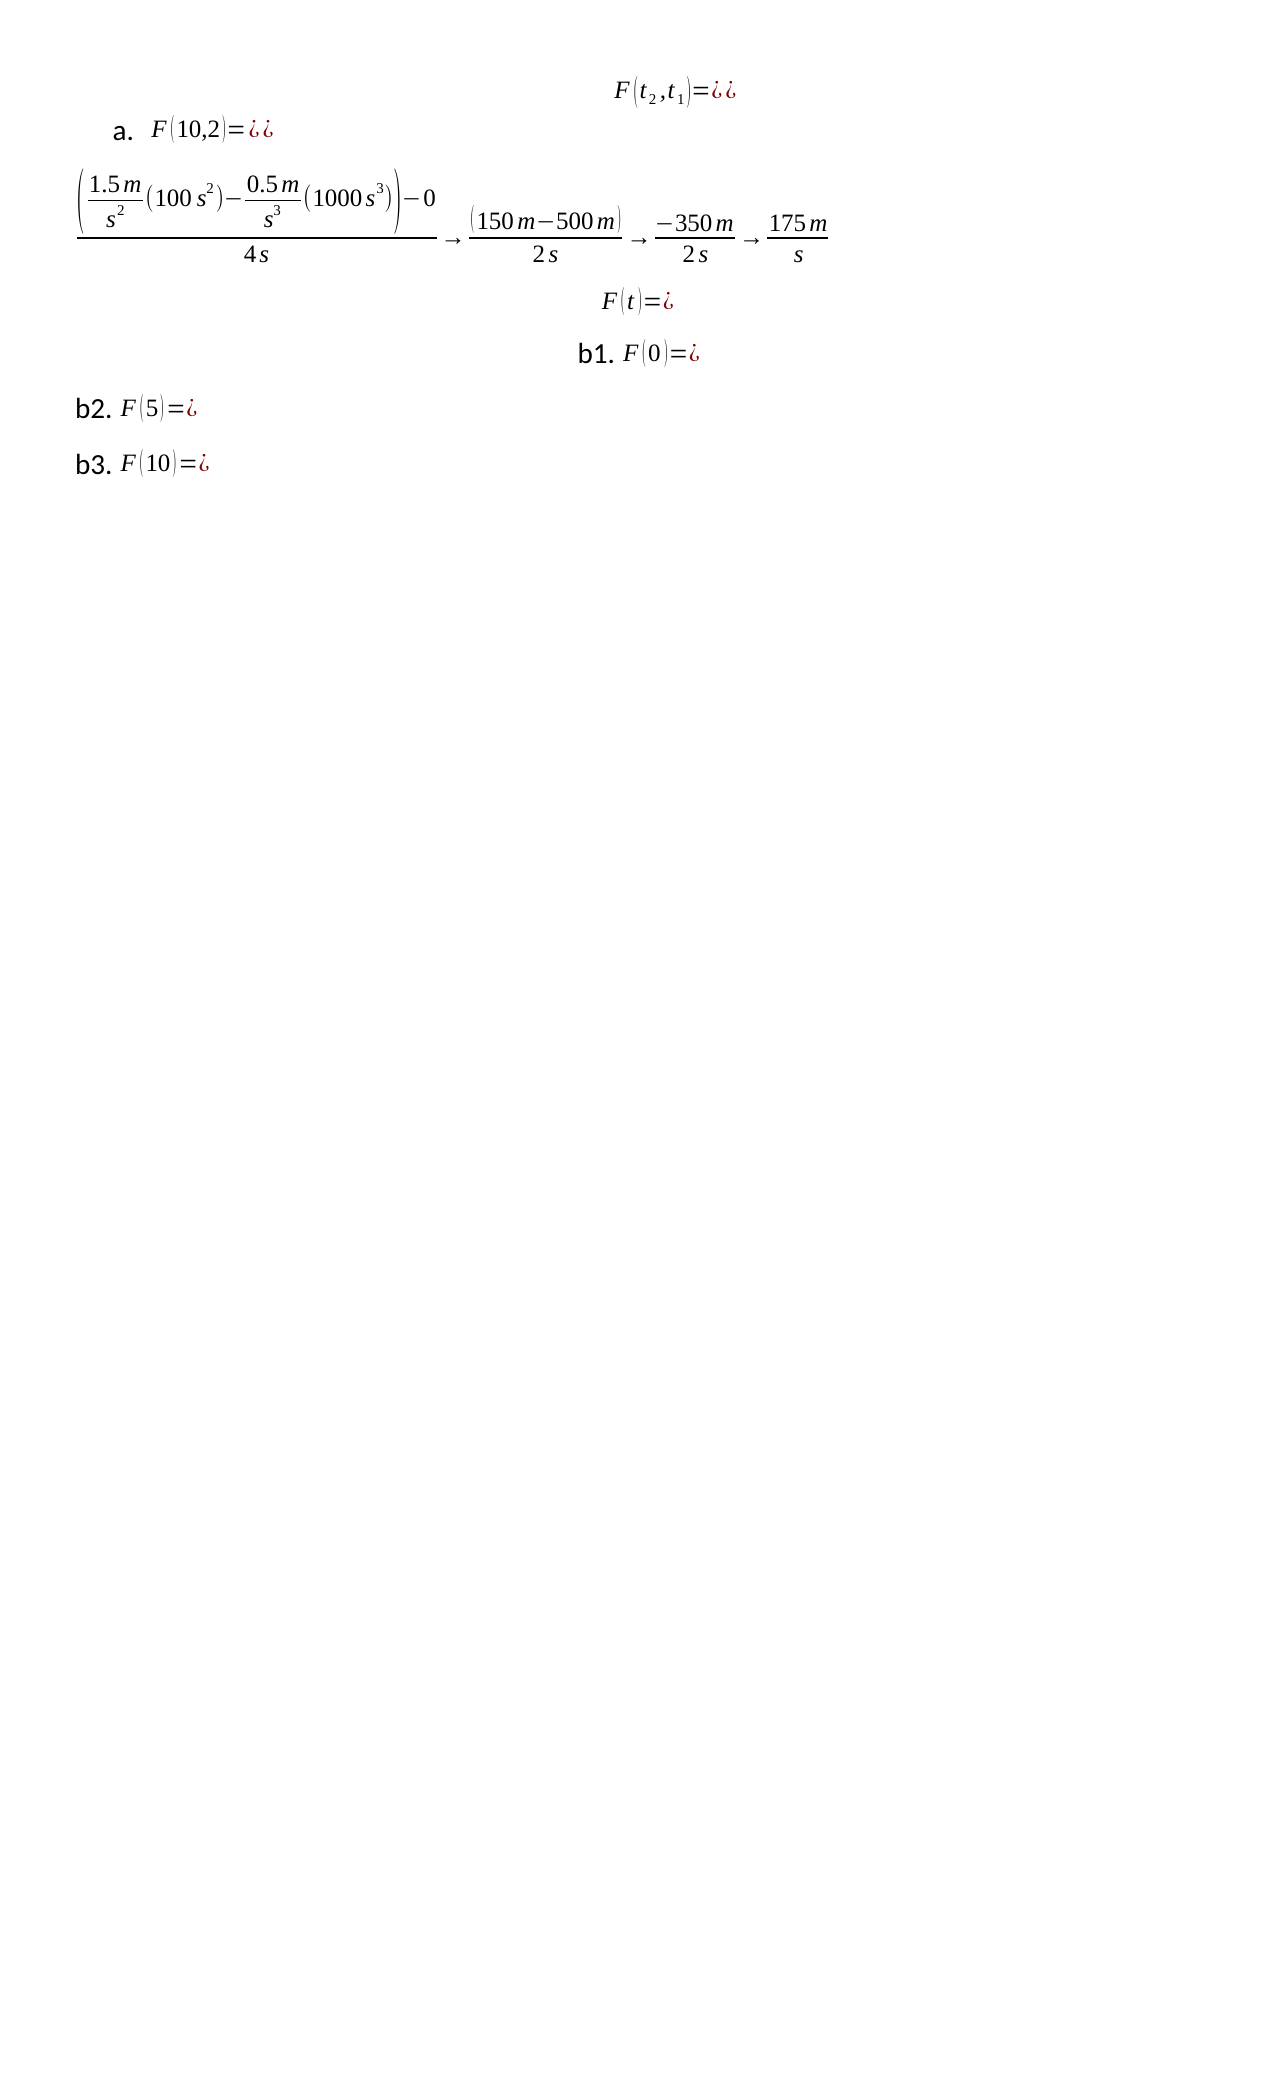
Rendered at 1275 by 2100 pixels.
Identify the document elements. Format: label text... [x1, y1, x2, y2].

text b3. [75, 446, 1200, 481]
text b1. [75, 336, 1200, 371]
text b2. [75, 391, 1200, 426]
